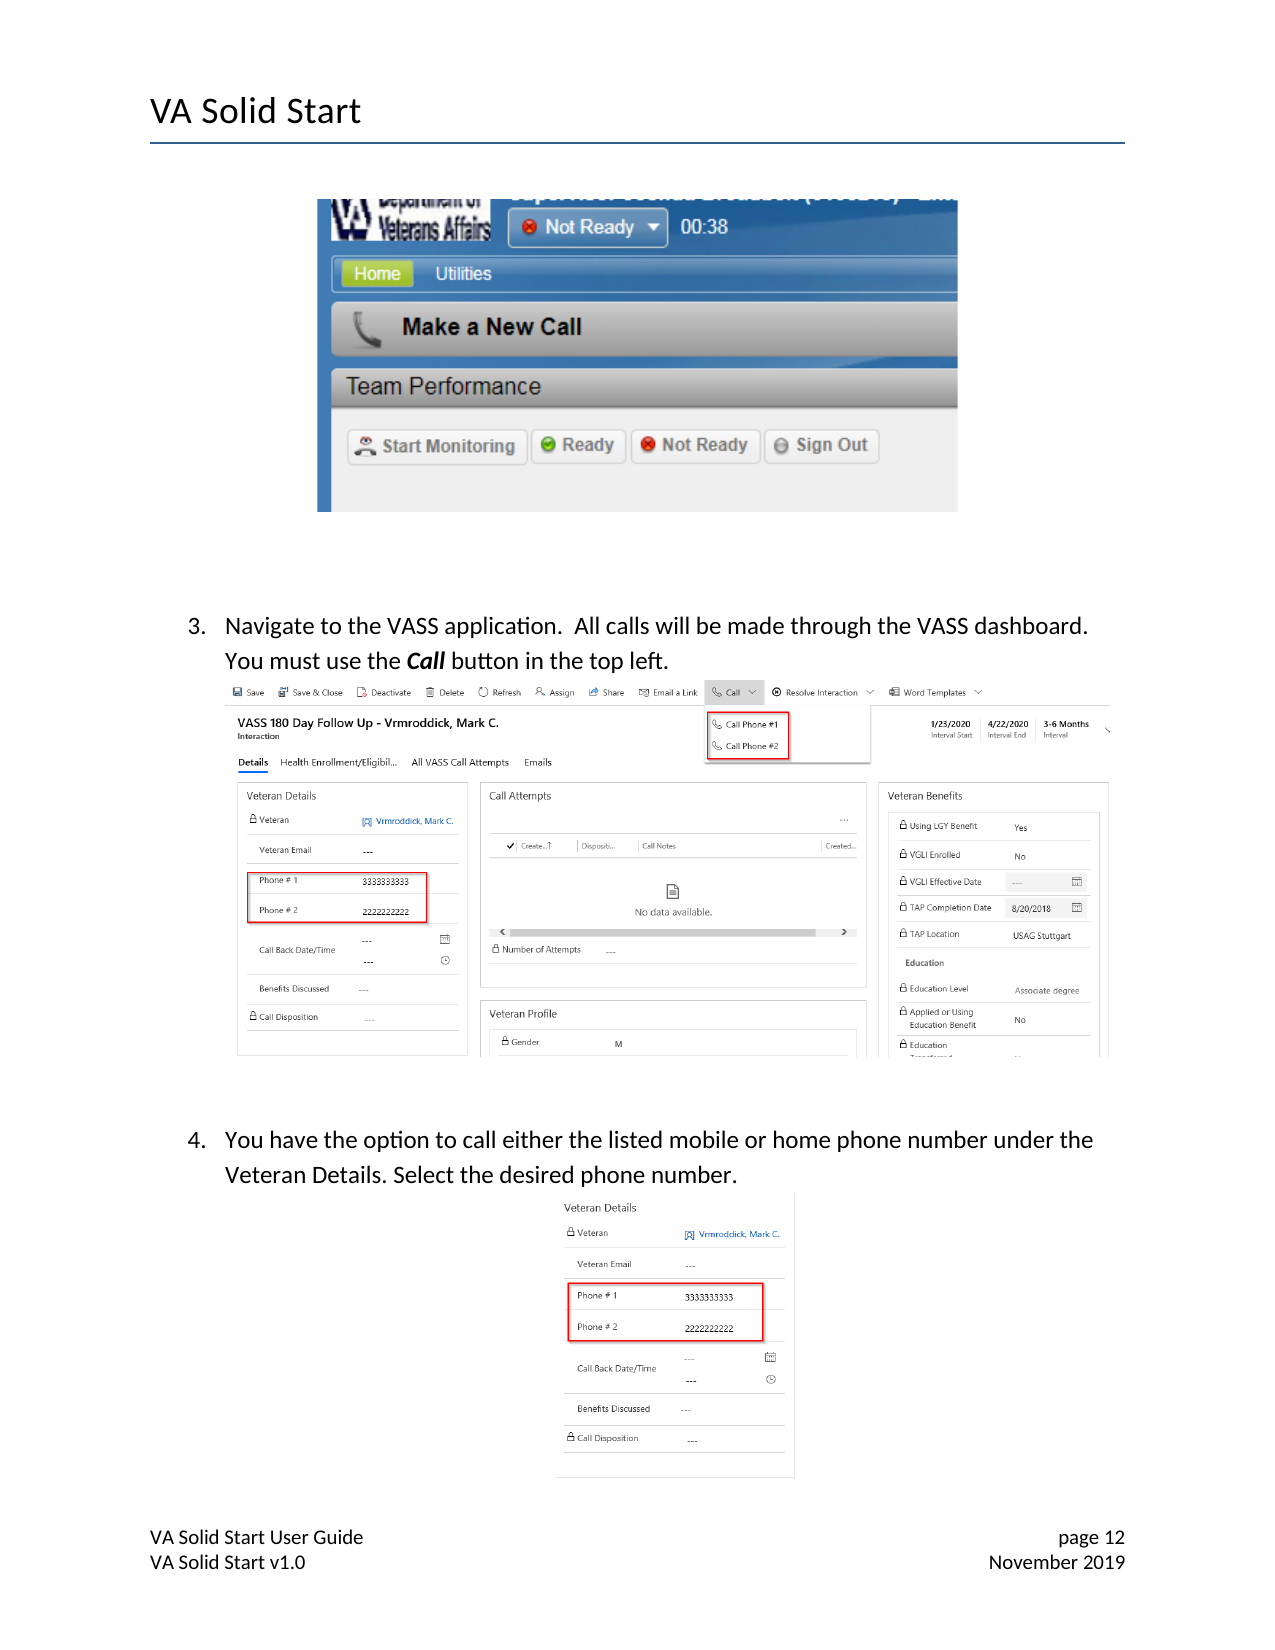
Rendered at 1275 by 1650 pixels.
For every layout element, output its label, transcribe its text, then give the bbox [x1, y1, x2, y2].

picture [317, 199, 958, 512]
picture [225, 680, 1110, 1057]
picture [555, 1194, 795, 1478]
list Navigate to the VASS application. All calls will be made through the VASS dashboard. You must use the Call button in the top left. [187, 610, 1125, 676]
list You have the option to call either the listed mobile or home phone number under the Veteran Details. Select the desired phone number. [187, 1125, 1125, 1190]
